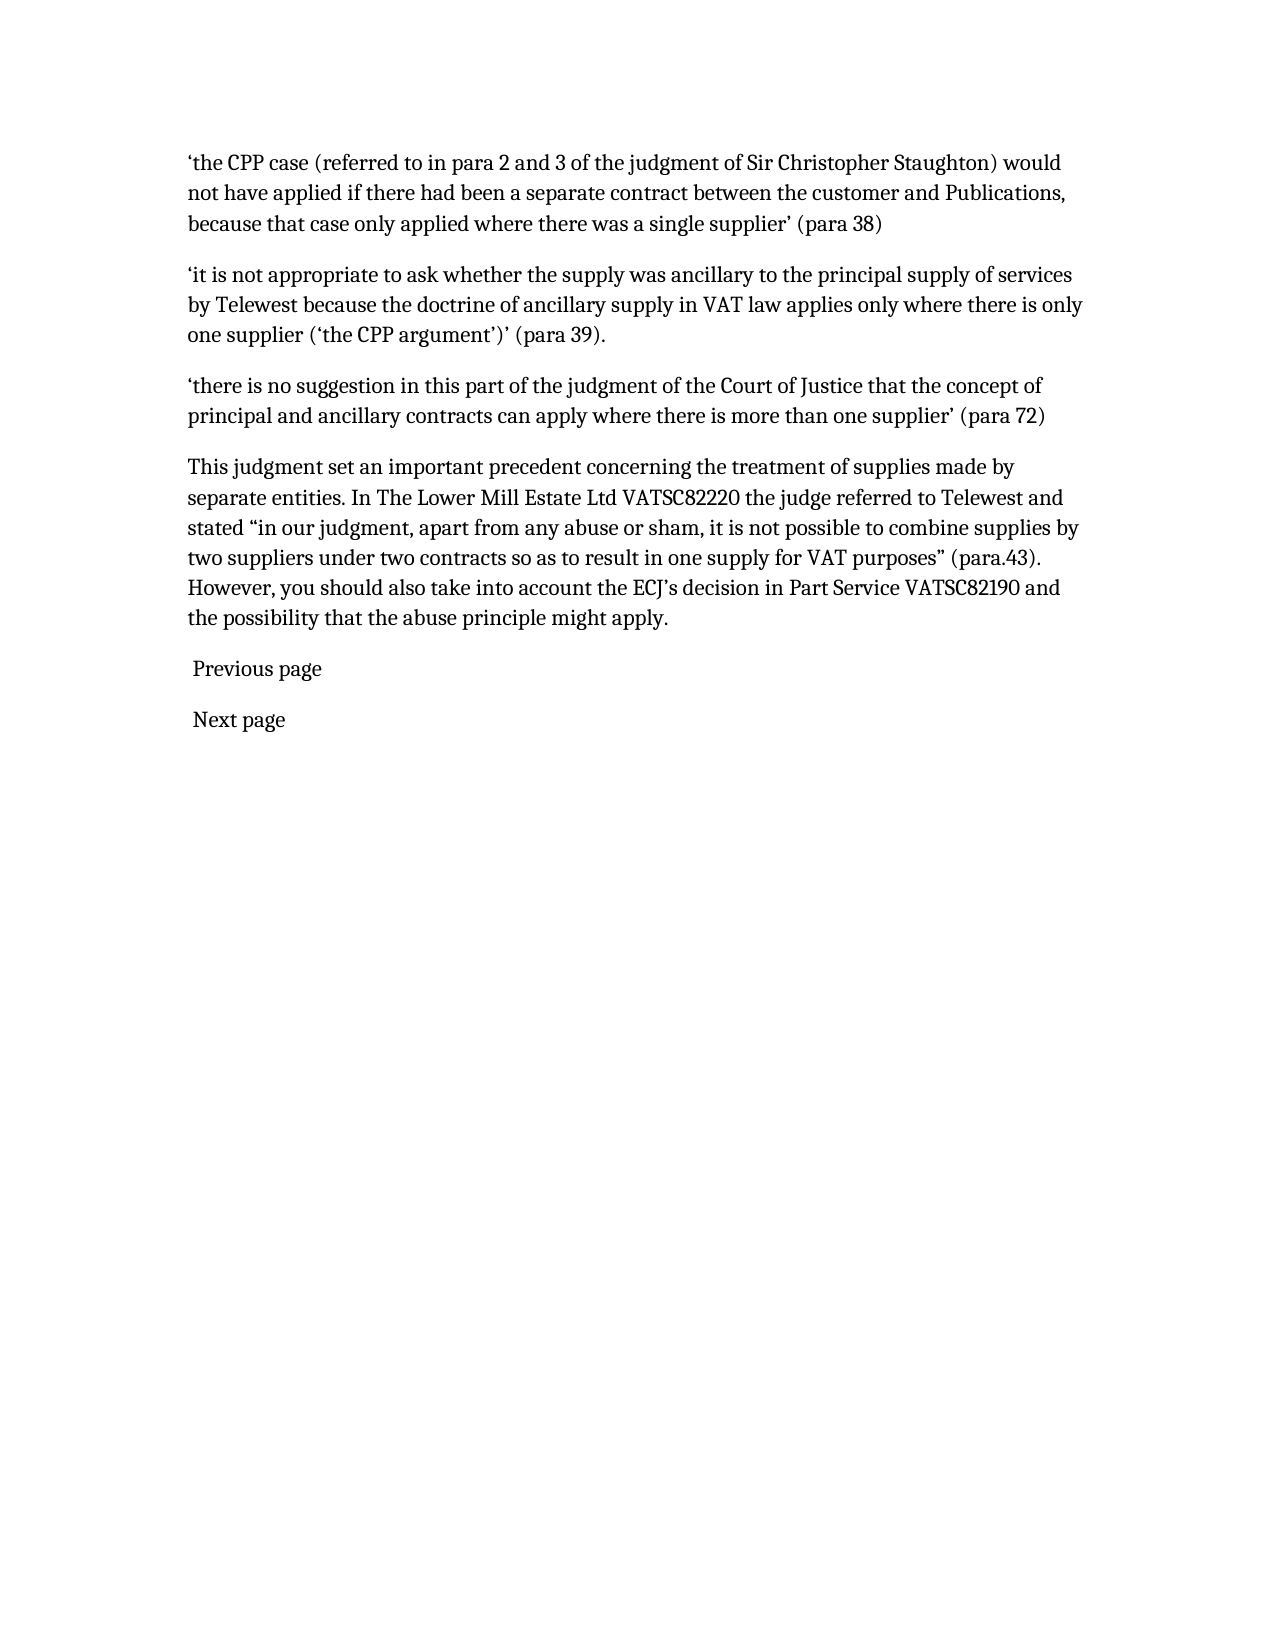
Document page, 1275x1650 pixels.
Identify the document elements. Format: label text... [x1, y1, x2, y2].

text This judgment set an important precedent concerning the treatment of supplies made by separate entities. In The Lower Mill Estate Ltd VATSC82220 the judge referred to Telewest and stated “in our judgment, apart from any abuse or sham, it is not possible to combine supplies by two suppliers under two contracts so as to result in one supply for VAT purposes” (para.43). However, you should also take into account the ECJ’s decision in Part Service VATSC82190 and the possibility that the abuse principle might apply. [187, 454, 1087, 632]
text ‘there is no suggestion in this part of the judgment of the Court of Justice that the concept of principal and ancillary contracts can apply where there is more than one supplier’ (para 72) [187, 373, 1087, 429]
text ‘it is not appropriate to ask whether the supply was ancillary to the principal supply of services by Telewest because the doctrine of ancillary supply in VAT law applies only where there is only one supplier (‘the CPP argument’)’ (para 39). [187, 261, 1087, 348]
text Next page [187, 707, 1087, 734]
text Previous page [187, 656, 1087, 683]
text ‘the CPP case (referred to in para 2 and 3 of the judgment of Sir Christopher Staughton) would not have applied if there had been a separate contract between the customer and Publications, because that case only applied where there was a single supplier’ (para 38) [187, 150, 1087, 237]
